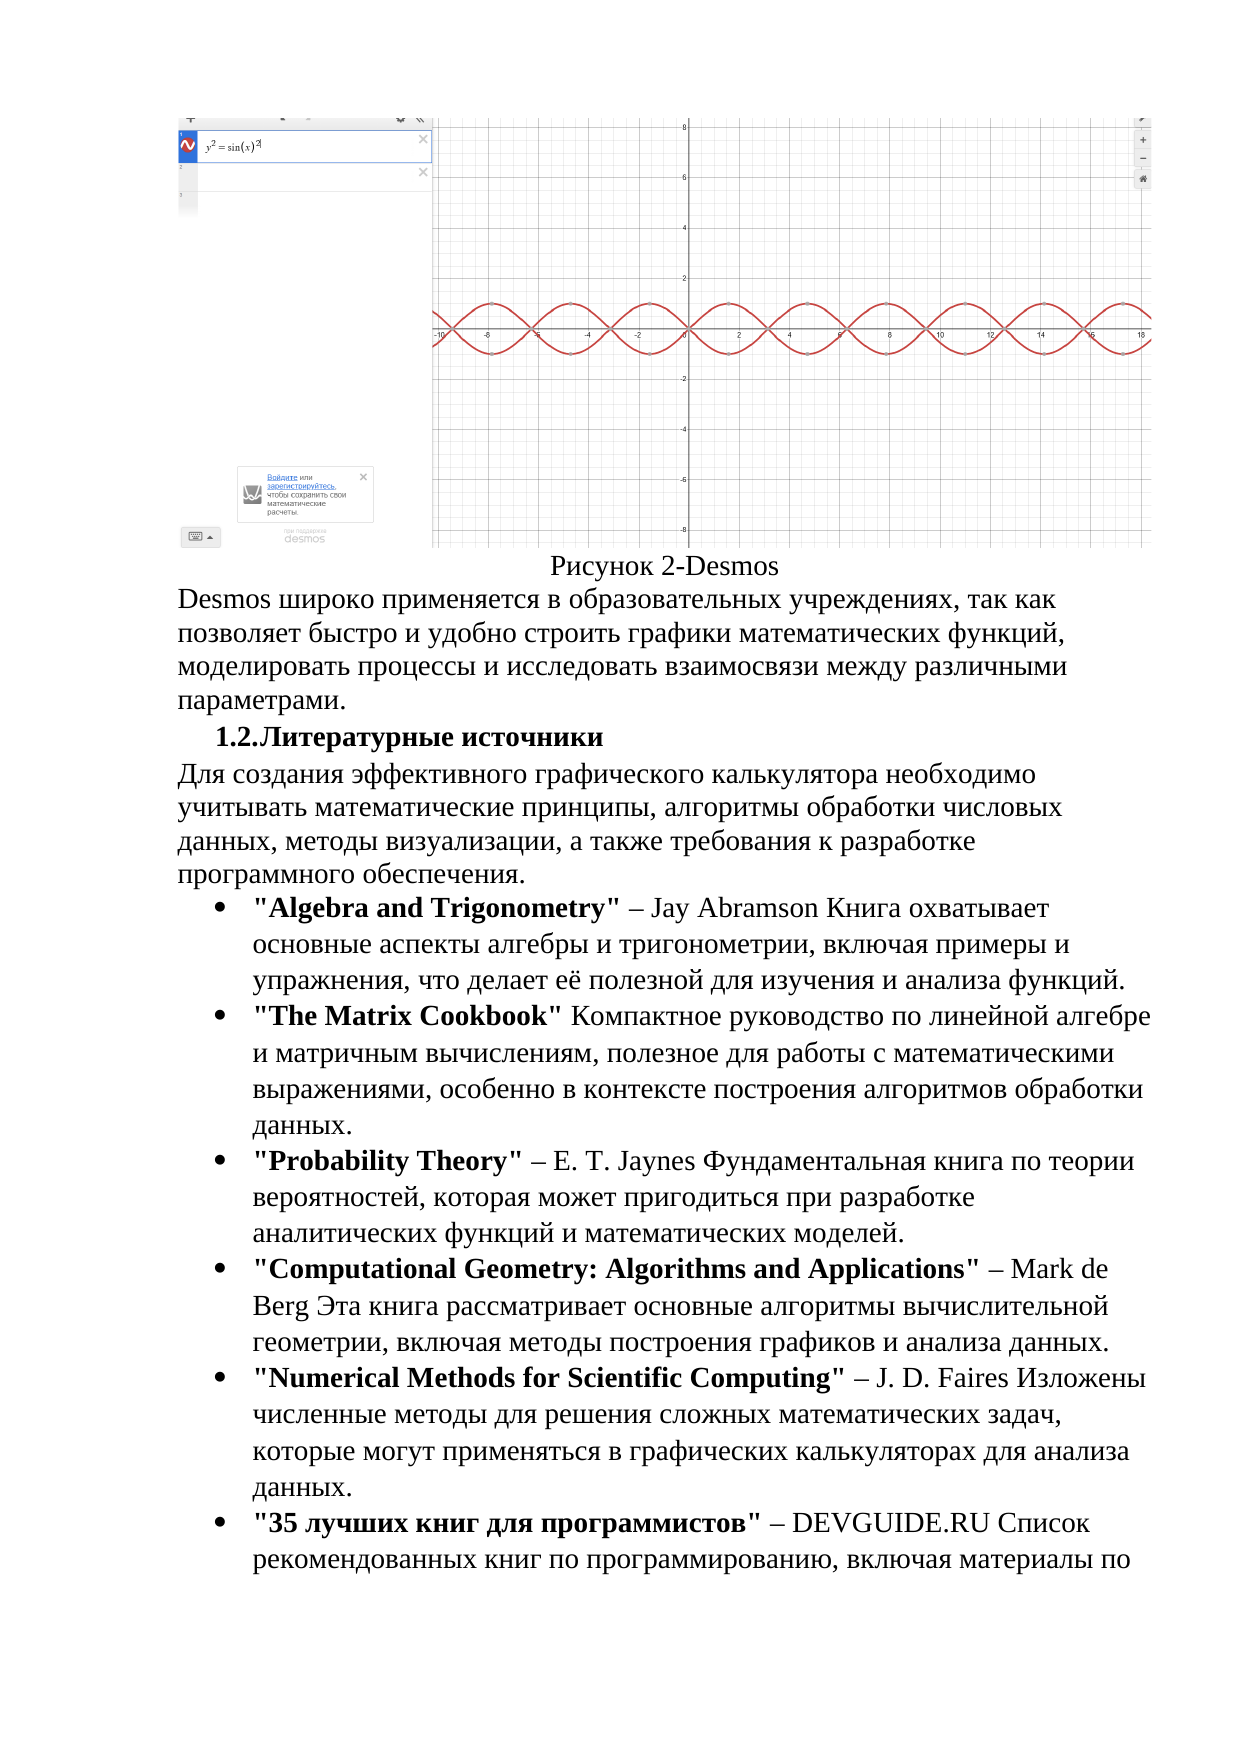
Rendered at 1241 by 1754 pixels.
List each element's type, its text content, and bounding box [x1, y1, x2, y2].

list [215, 1505, 1152, 1575]
picture [177, 118, 1152, 548]
list "Computational Geometry: Algorithms and Applications" – Mark de Berg Эта книга рассматривает основные алгоритмы вычислительной геометрии, включая методы построения графиков и анализа данных. [215, 1252, 1152, 1358]
list "Numerical Methods for Scientific Computing" – J. D. Faires Изложены численные методы для решения сложных математических задач, которые могут применяться в графических калькуляторах для анализа данных. [215, 1360, 1152, 1502]
list "The Matrix Cookbook" Компактное руководство по линейной алгебре и матричным вычислениям, полезное для работы с математическими выражениями, особенно в контексте построения алгоритмов обработки данных. [215, 998, 1152, 1141]
text Для создания эффективного графического калькулятора необходимо учитывать математические принципы, алгоритмы обработки числовых данных, методы визуализации, а также требования к разработке программного обеспечения. [177, 756, 1152, 890]
list "Probability Theory" – E. T. Jaynes Фундаментальная книга по теории вероятностей, которая может пригодиться при разработке аналитических функций и математических моделей. [215, 1143, 1152, 1249]
text Рисунок 2-Desmos [177, 548, 1152, 581]
subtitle Литературные источники [215, 719, 1152, 753]
text Desmos широко применяется в образовательных учреждениях, так как позволяет быстро и удобно строить графики математических функций, моделировать процессы и исследовать взаимосвязи между различными параметрами. [177, 581, 1152, 715]
list "Algebra and Trigonometry" – Jay Abramson Книга охватывает основные аспекты алгебры и тригонометрии, включая примеры и упражнения, что делает её полезной для изучения и анализа функций. [215, 890, 1152, 996]
